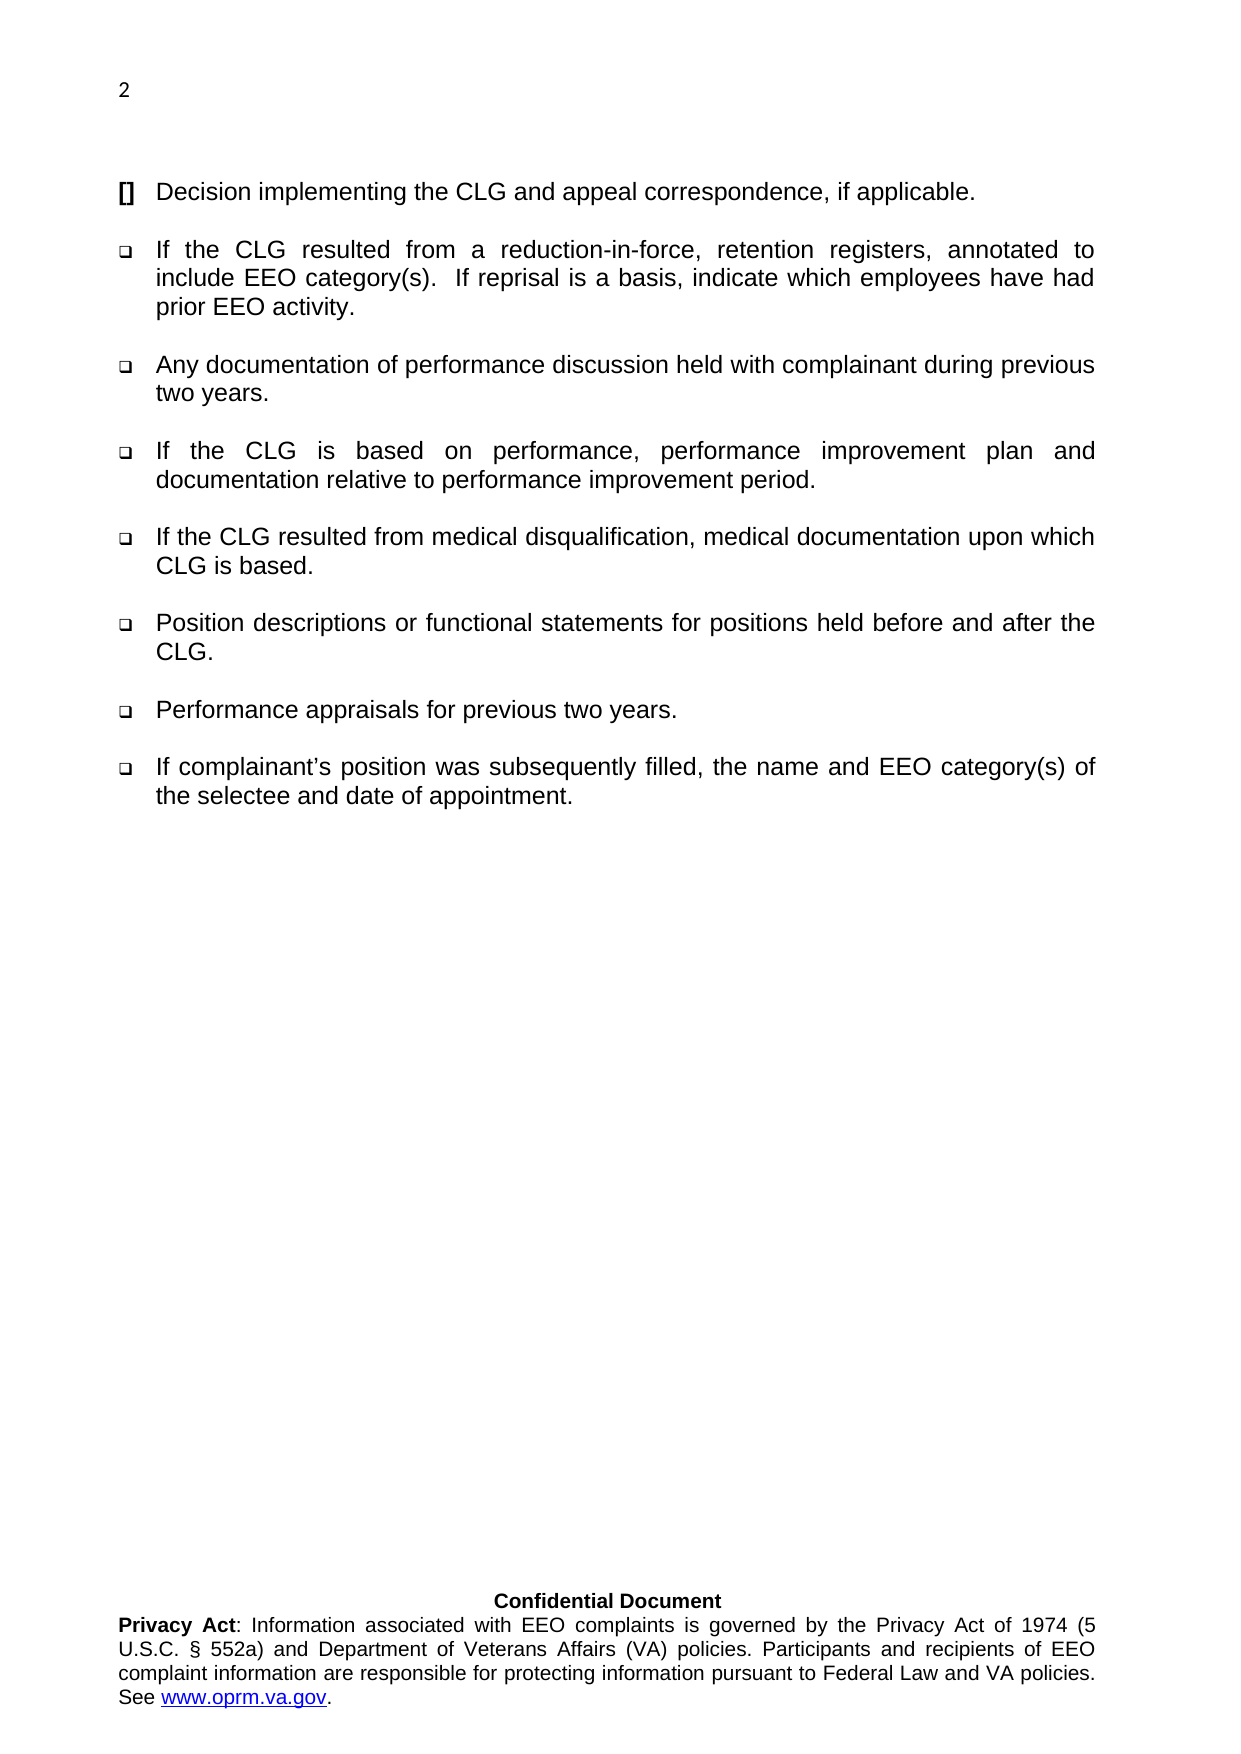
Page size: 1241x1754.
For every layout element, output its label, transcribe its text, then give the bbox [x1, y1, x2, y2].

text [] Decision implementing the CLG and appeal correspondence, if applicable. [118, 177, 1097, 206]
list If the CLG is based on performance, performance improvement plan and documentation relative to performance improvement period. [118, 436, 1097, 493]
list Position descriptions or functional statements for positions held before and after the CLG. [118, 608, 1097, 666]
list Any documentation of performance discussion held with complainant during previous two years. [118, 350, 1097, 407]
list Performance appraisals for previous two years. [118, 695, 1097, 723]
list If complainant’s position was subsequently filled, the name and EEO category(s) of the selectee and date of appointment. [118, 752, 1097, 810]
list If the CLG resulted from a reduction-in-force, retention registers, annotated to include EEO category(s). If reprisal is a basis, indicate which employees have had prior EEO activity. [118, 235, 1097, 321]
list If the CLG resulted from medical disqualification, medical documentation upon which CLG is based. [118, 522, 1097, 580]
